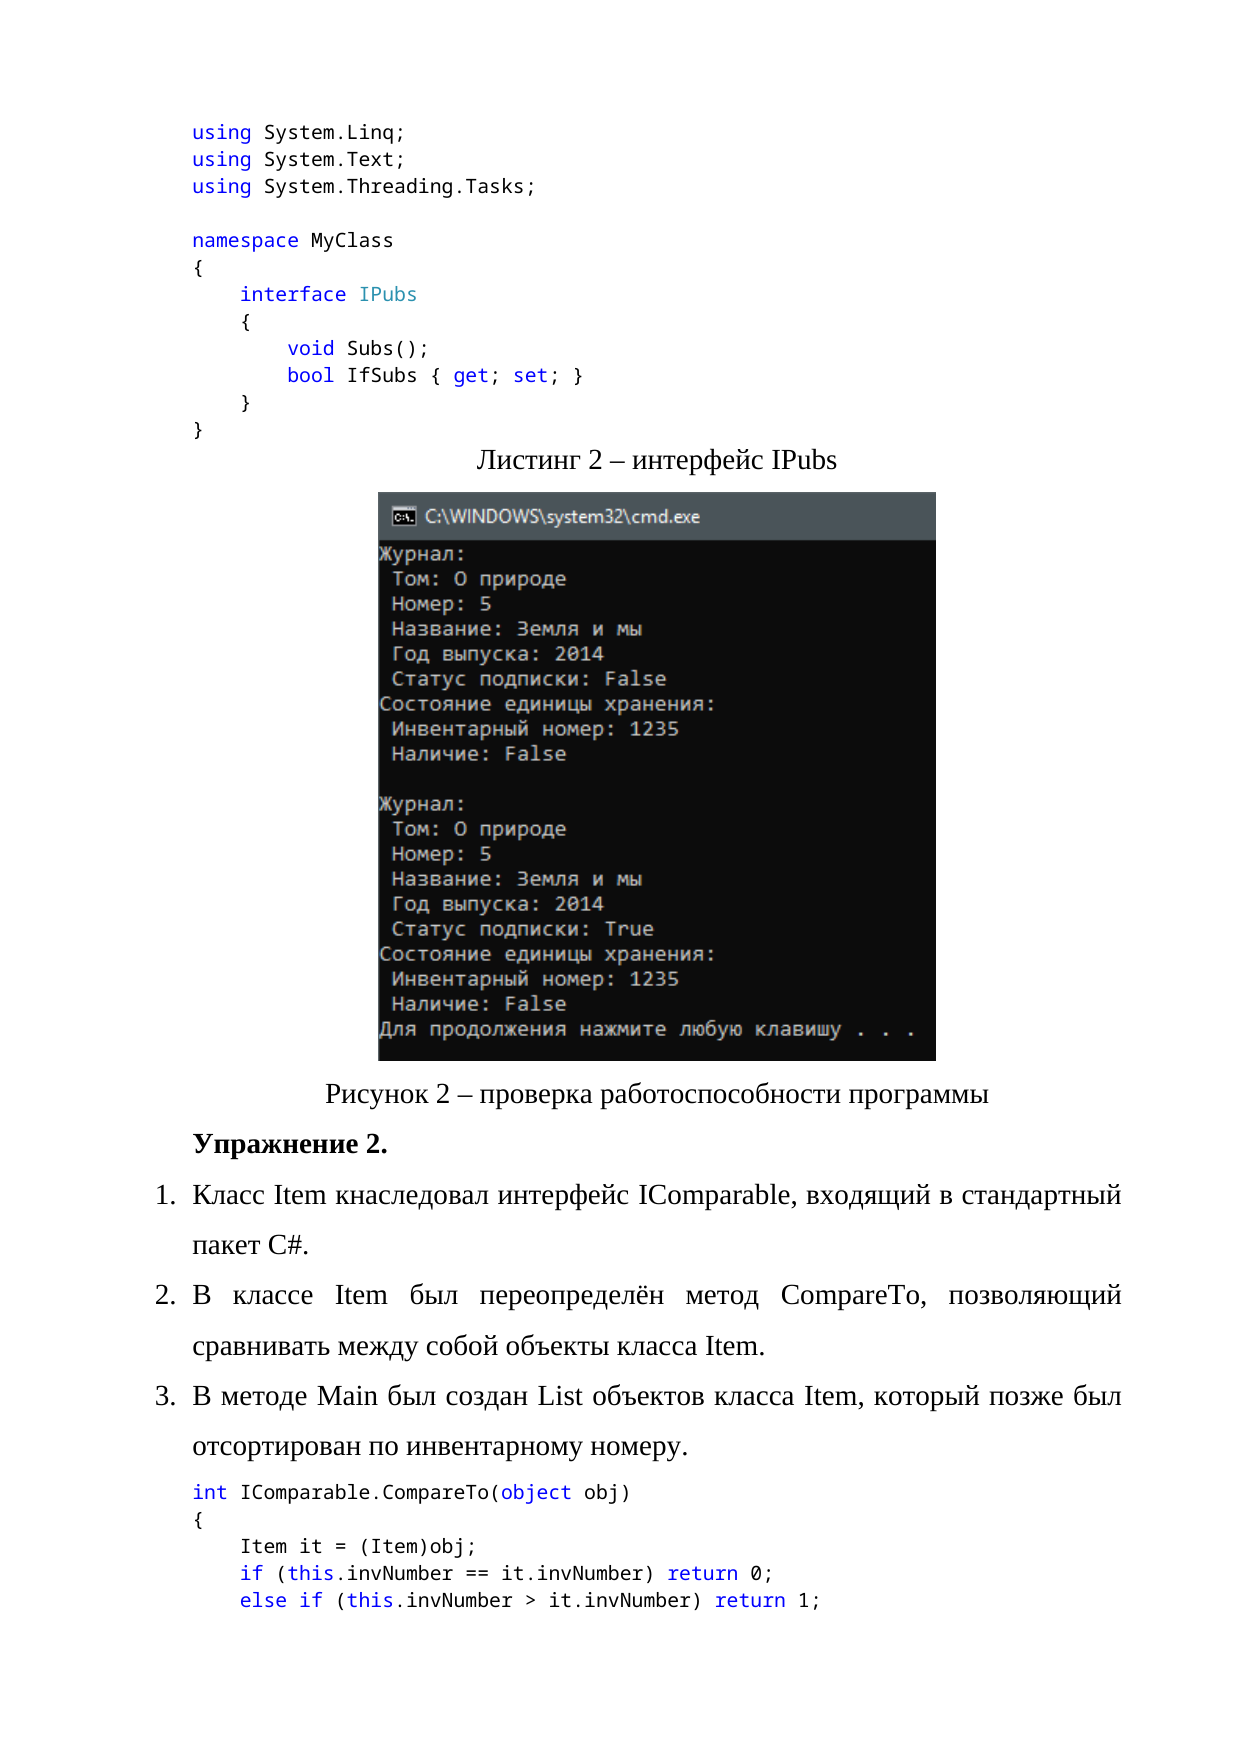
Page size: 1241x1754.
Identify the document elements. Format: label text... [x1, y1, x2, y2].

text { [192, 307, 1122, 334]
text namespace MyClass [192, 226, 1122, 253]
text if (this.invNumber == it.invNumber) return 0; [192, 1559, 1122, 1587]
picture [378, 492, 936, 1061]
text Item it = (Item)obj; [192, 1533, 1122, 1559]
text } [192, 415, 1122, 442]
text Упражнение 2. [192, 1126, 1122, 1160]
text interface IPubs [192, 280, 1122, 307]
text Рисунок 2 – проверка работоспособности программы [192, 1076, 1122, 1110]
text Листинг 2 – интерфейс IPubs [192, 442, 1122, 475]
list Класс Item кнаследовал интерфейс IComparable, входящий в стандартный пакет C#. [154, 1177, 1122, 1261]
text int IComparable.CompareTo(object obj) [192, 1479, 1122, 1506]
text } [192, 388, 1122, 415]
text using System.Text; [192, 145, 1122, 172]
text void Subs(); [192, 334, 1122, 361]
list В классе Item был переопределён метод CompareTo, позволяющий сравнивать между собой объекты класса Item. [154, 1277, 1122, 1361]
text else if (this.invNumber > it.invNumber) return 1; [192, 1587, 1122, 1613]
text using System.Linq; [192, 118, 1122, 145]
text using System.Threading.Tasks; [192, 172, 1122, 199]
text { [192, 1506, 1122, 1533]
text { [192, 253, 1122, 280]
list В методе Main был создан List объектов класса Item, который позже был отсортирован по инвентарному номеру. [154, 1378, 1122, 1462]
text bool IfSubs { get; set; } [192, 361, 1122, 388]
